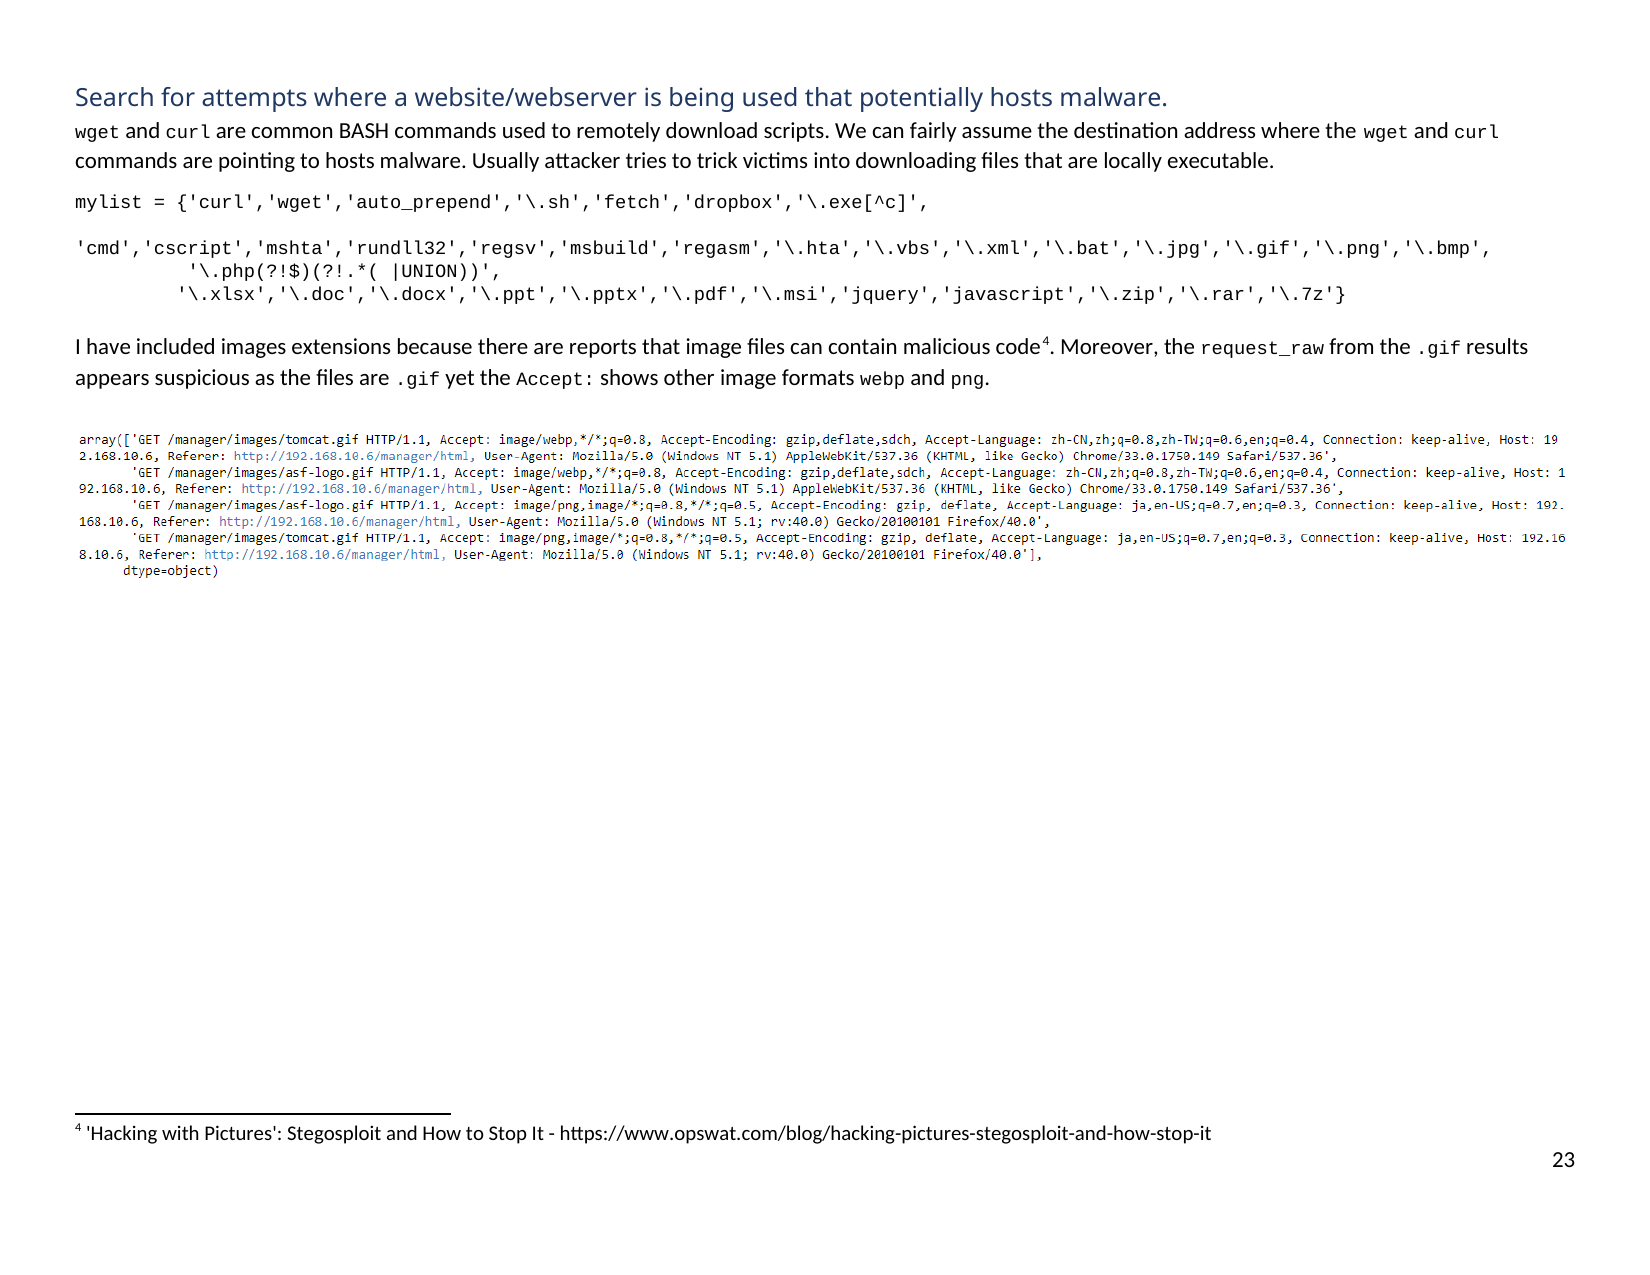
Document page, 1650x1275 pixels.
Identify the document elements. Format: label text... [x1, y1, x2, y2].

text wget and curl are common BASH commands used to remotely download scripts. We can fairly assume the destination address where the wget and curl commands are pointing to hosts malware. Usually attacker tries to trick victims into downloading files that are locally executable. [75, 116, 1575, 174]
text mylist = {'curl','wget','auto_prepend','\.sh','fetch','dropbox','\.exe[^c]', [75, 193, 1575, 214]
text I have included images extensions because there are reports that image files can contain malicious code. Moreover, the request_raw from the .gif results appears suspicious as the files are .gif yet the Accept: shows other image formats webp and png. [75, 333, 1575, 391]
text '\.php(?!$)(?!.*( |UNION))', [75, 262, 1575, 283]
text '\.xlsx','\.doc','\.docx','\.ppt','\.pptx','\.pdf','\.msi','jquery','javascript','\.zip','\.rar','\.7z'} [75, 285, 1575, 306]
text 'cmd','cscript','mshta','rundll32','regsv','msbuild','regasm','\.hta','\.vbs','\.xml','\.bat','\.jpg','\.gif','\.png','\.bmp', [75, 216, 1575, 260]
subtitle Search for attempts where a website/webserver is being used that potentially hosts malware. [75, 79, 1575, 113]
picture [75, 432, 1575, 586]
